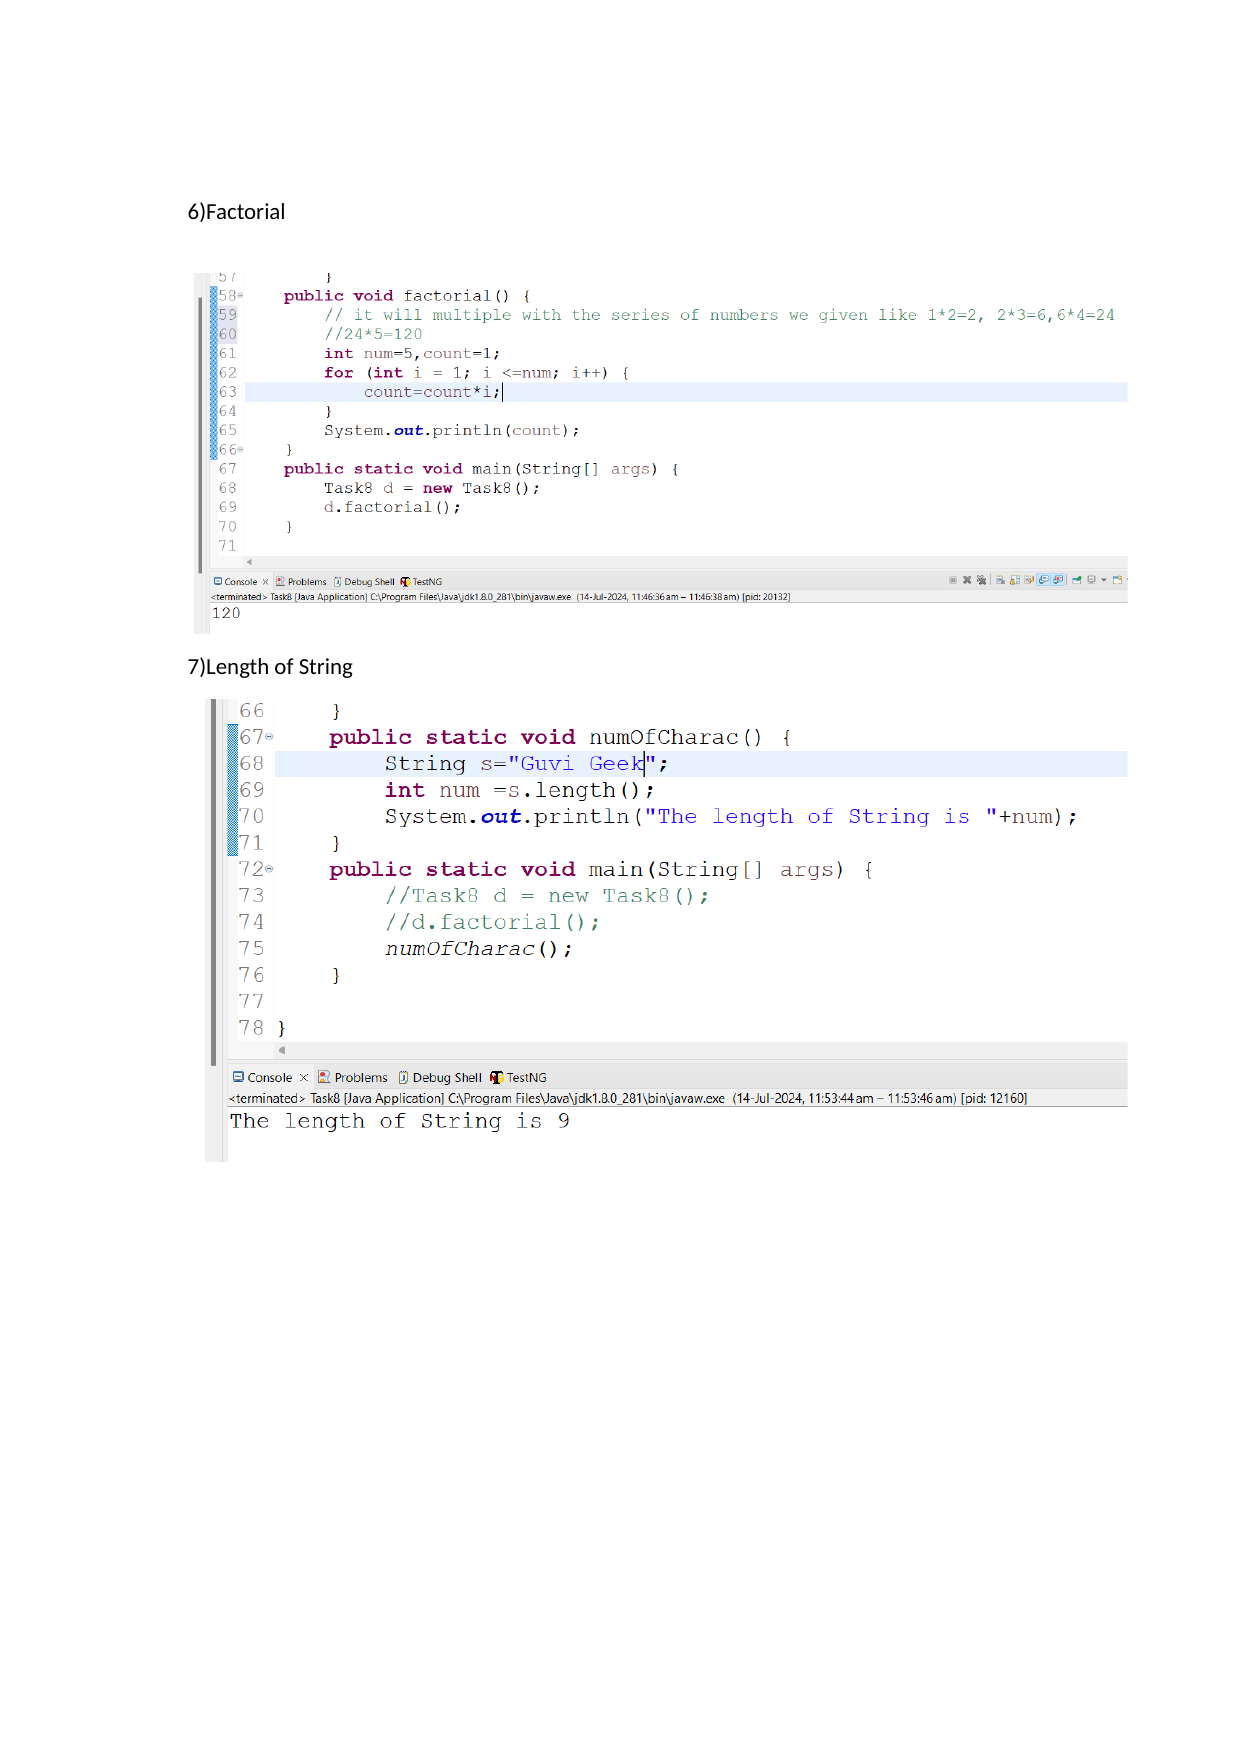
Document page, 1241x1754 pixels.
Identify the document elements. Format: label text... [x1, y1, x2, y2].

text 7)Length of String [187, 652, 1090, 680]
picture [187, 699, 1128, 1162]
picture [187, 273, 1128, 634]
text 6)Factorial [187, 197, 1090, 225]
